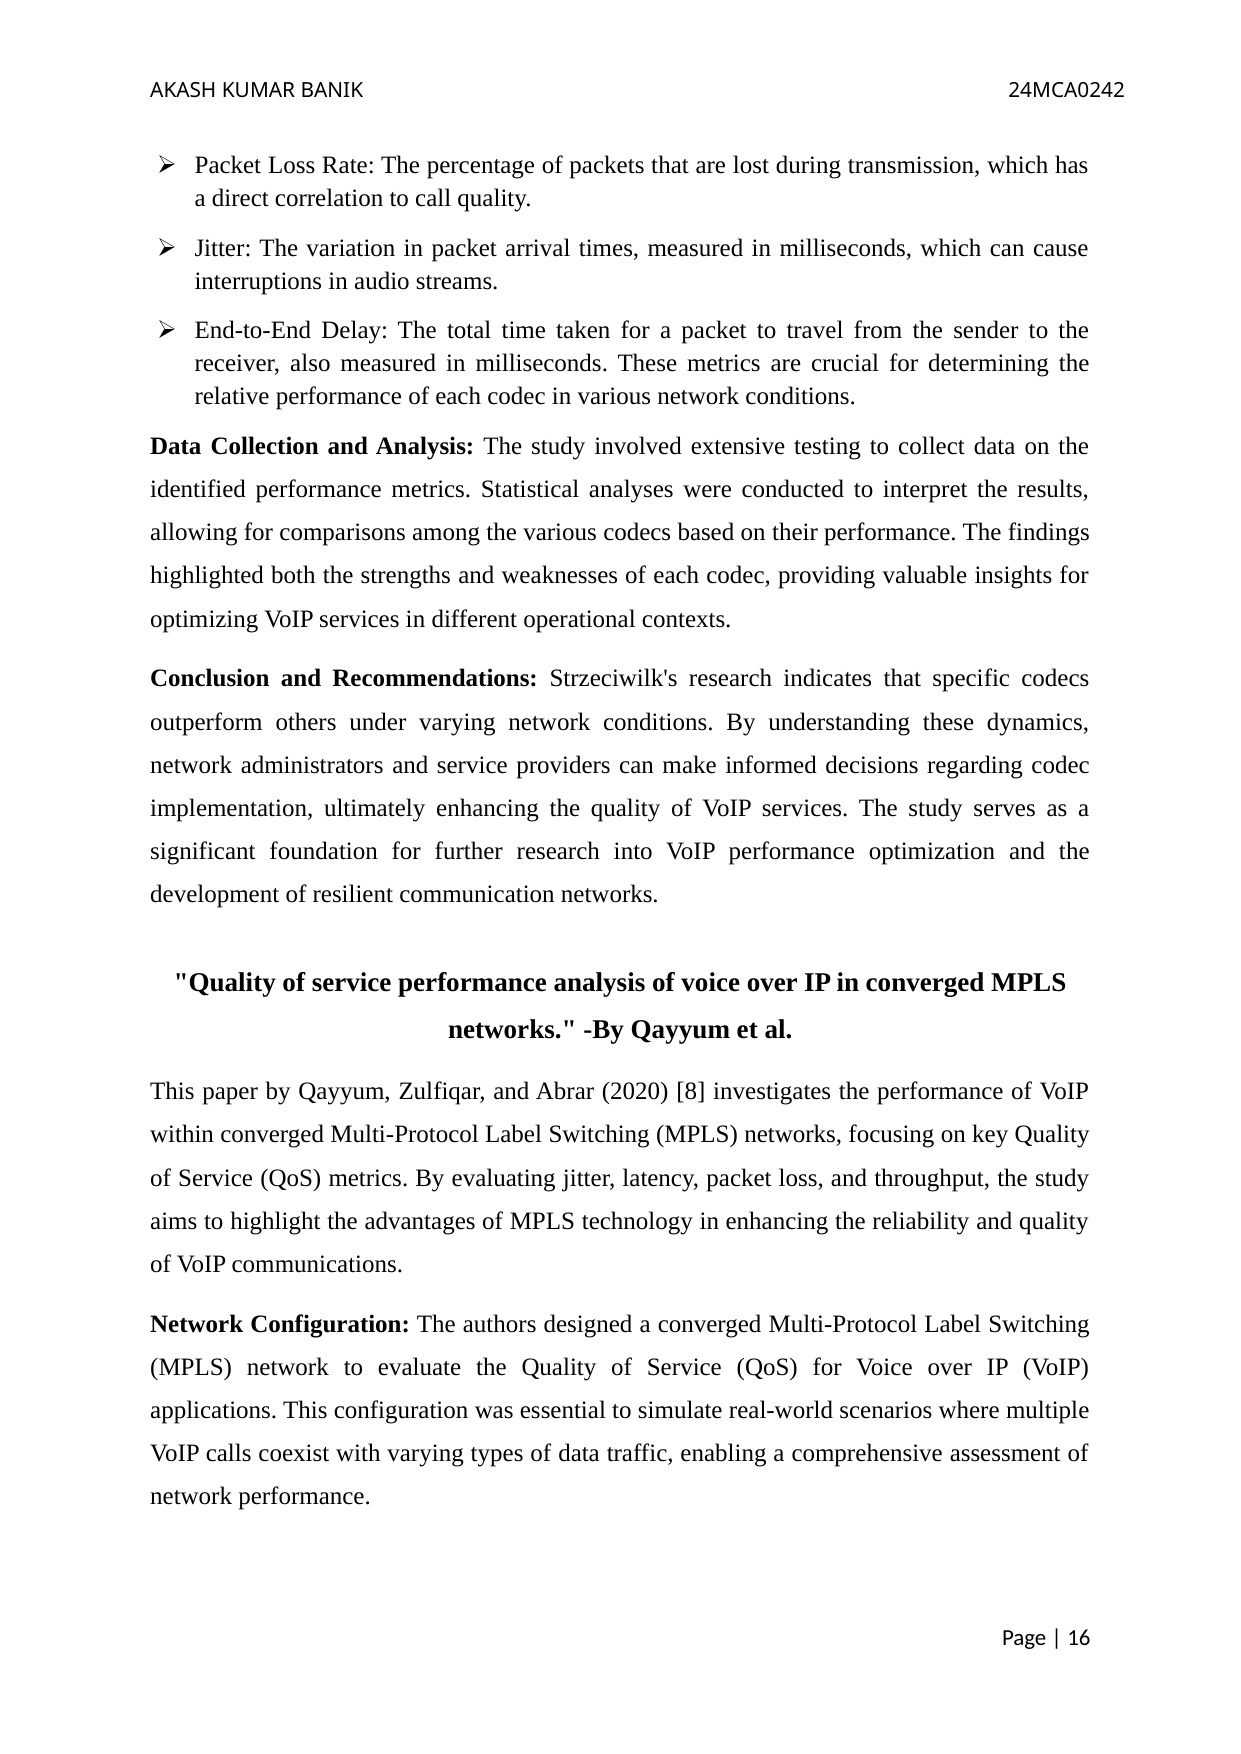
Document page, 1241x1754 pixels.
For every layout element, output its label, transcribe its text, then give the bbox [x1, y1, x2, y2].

list Jitter: The variation in packet arrival times, measured in milliseconds, which can cause interruptions in audio streams. [157, 233, 1090, 294]
text This paper by Qayyum, Zulfiqar, and Abrar (2020) [8] investigates the performance of VoIP within converged Multi-Protocol Label Switching (MPLS) networks, focusing on key Quality of Service (QoS) metrics. By evaluating jitter, latency, packet loss, and throughput, the study aims to highlight the advantages of MPLS technology in enhancing the reliability and quality of VoIP communications. [150, 1076, 1090, 1278]
text Conclusion and Recommendations: Strzeciwilk's research indicates that specific codecs outperform others under varying network conditions. By understanding these dynamics, network administrators and service providers can make informed decisions regarding codec implementation, ultimately enhancing the quality of VoIP services. The study serves as a significant foundation for further research into VoIP performance optimization and the development of resilient communication networks. [150, 663, 1090, 908]
text Network Configuration: The authors designed a converged Multi-Protocol Label Switching (MPLS) network to evaluate the Quality of Service (QoS) for Voice over IP (VoIP) applications. This configuration was essential to simulate real-world scenarios where multiple VoIP calls coexist with varying types of data traffic, enabling a comprehensive assessment of network performance. [150, 1309, 1090, 1510]
list Packet Loss Rate: The percentage of packets that are lost during transmission, which has a direct correlation to call quality. [157, 150, 1090, 212]
list End-to-End Delay: The total time taken for a packet to travel from the sender to the receiver, also measured in milliseconds. These metrics are crucial for determining the relative performance of each codec in various network conditions. [157, 315, 1090, 410]
text Data Collection and Analysis: The study involved extensive testing to collect data on the identified performance metrics. Statistical analyses were conducted to interpret the results, allowing for comparisons among the various codecs based on their performance. The findings highlighted both the strengths and weaknesses of each codec, providing valuable insights for optimizing VoIP services in different operational contexts. [150, 431, 1090, 632]
text "Quality of service performance analysis of voice over IP in converged MPLS networks." -By Qayyum et al. [150, 966, 1090, 1044]
